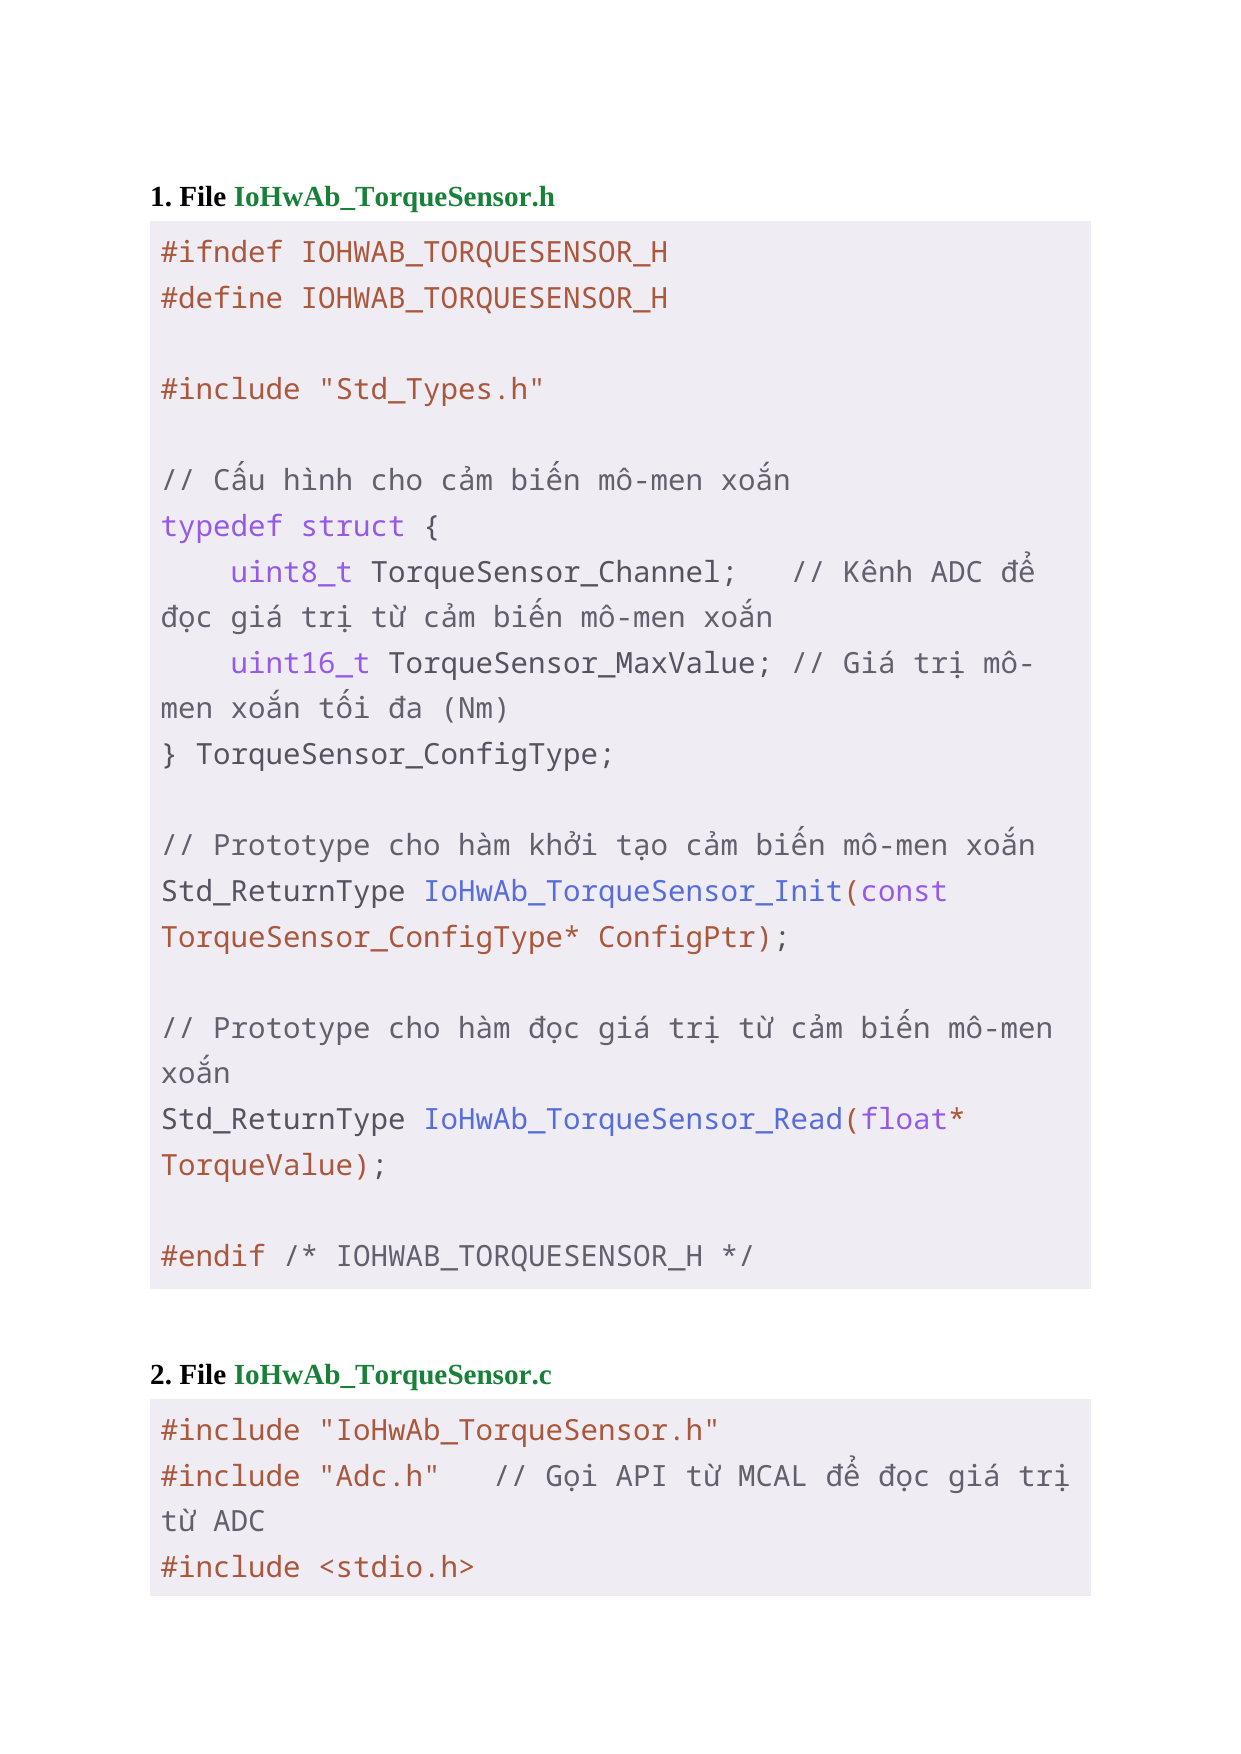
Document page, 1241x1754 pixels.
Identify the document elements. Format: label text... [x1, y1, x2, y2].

subtitle 2. File IoHwAb_TorqueSensor.c [150, 1357, 1090, 1390]
subtitle 1. File IoHwAb_TorqueSensor.h [150, 179, 1090, 213]
table_header #ifndef IOHWAB_TORQUESENSOR_H #define IOHWAB_TORQUESENSOR_H #include "Std_Types.h" // Cấu hình cho cảm biến mô-men xoắn typedef struct { uint8_t TorqueSensor_Channel; // Kênh ADC để đọc giá trị từ cảm biến mô-men xoắn uint16_t TorqueSensor_MaxValue; // Giá trị mô-men xoắn tối đa (Nm) } TorqueSensor_ConfigType; // Prototype cho hàm khởi tạo cảm biến mô-men xoắn Std_ReturnType IoHwAb_TorqueSensor_Init(const TorqueSensor_ConfigType* ConfigPtr); // Prototype cho hàm đọc giá trị từ cảm biến mô-men xoắn Std_ReturnType IoHwAb_TorqueSensor_Read(float* TorqueValue); #endif /* IOHWAB_TORQUESENSOR_H */ [150, 221, 1091, 1289]
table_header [150, 1399, 1091, 1596]
